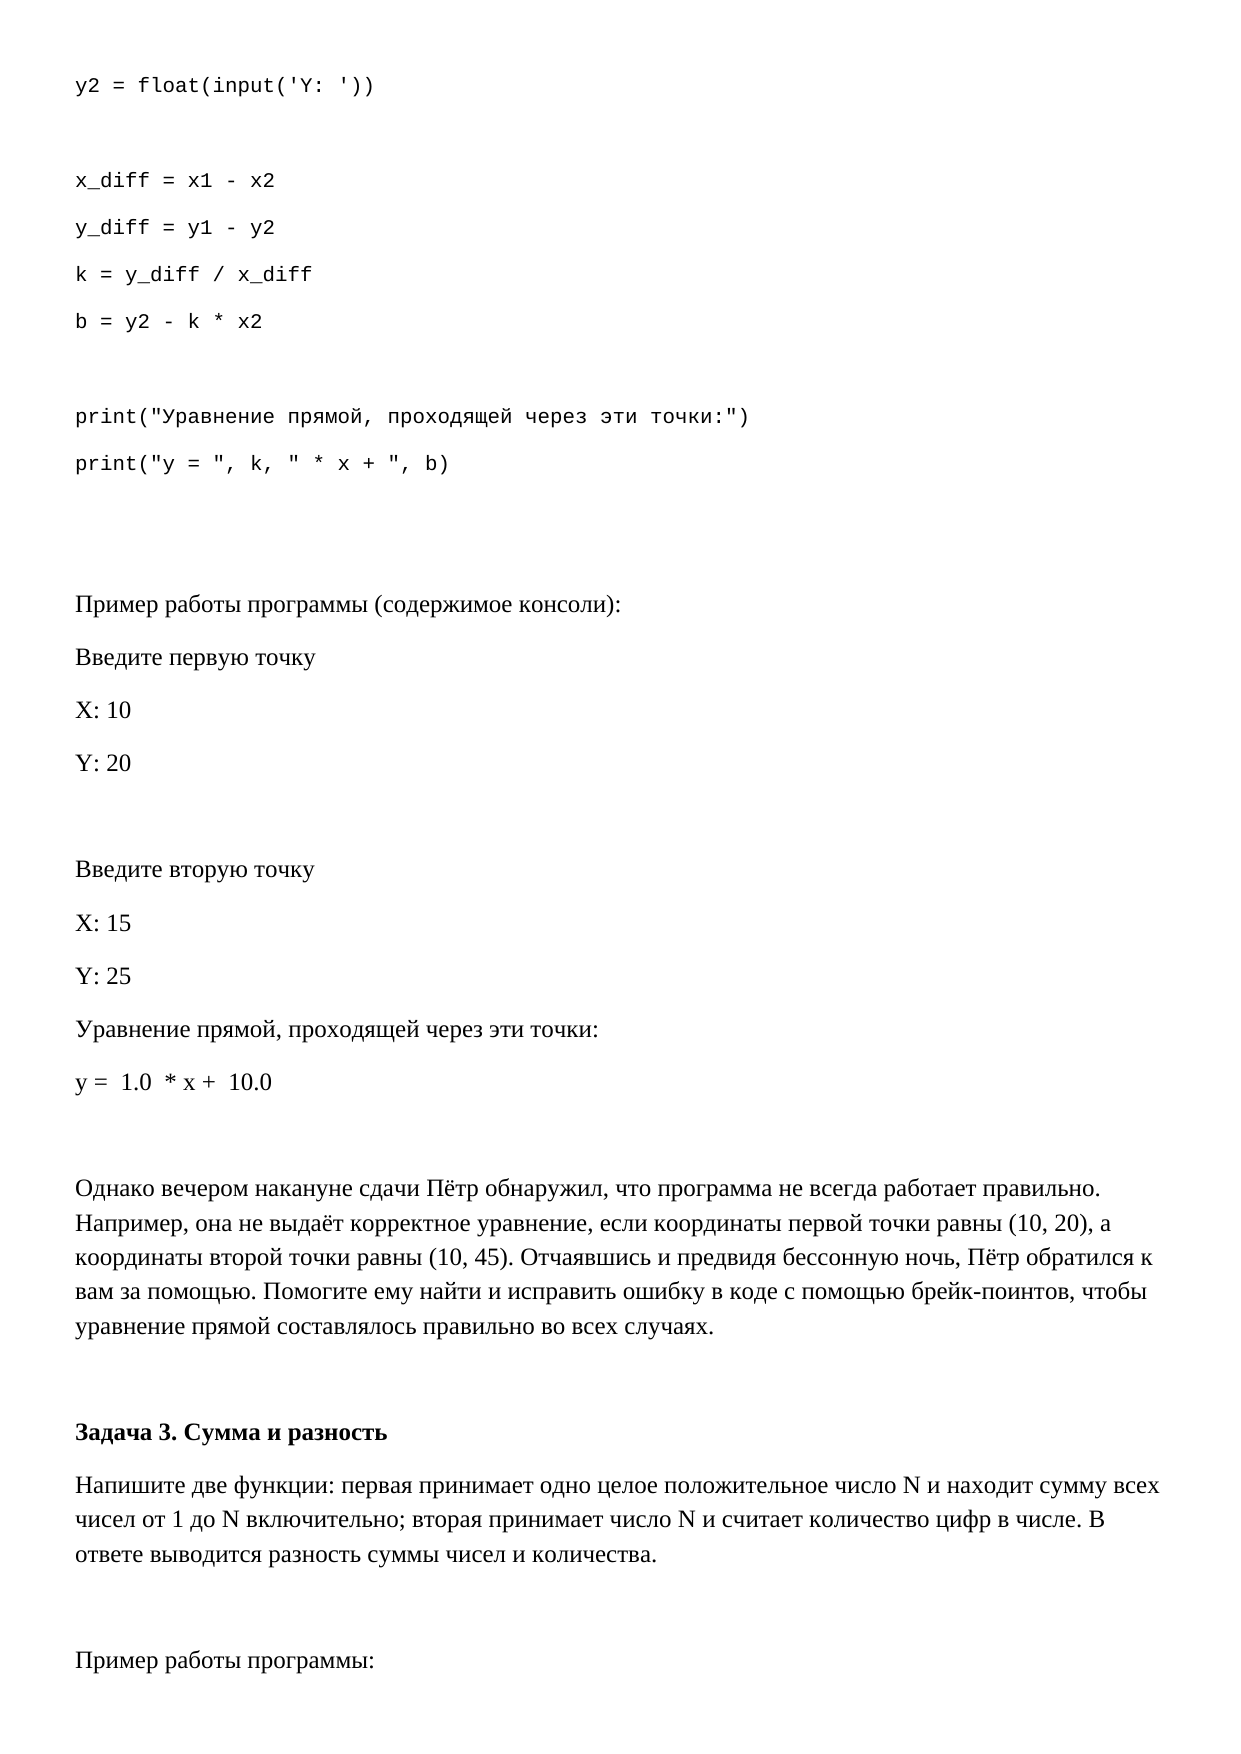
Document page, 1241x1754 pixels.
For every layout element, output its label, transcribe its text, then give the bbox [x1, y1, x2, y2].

text X: 10 [75, 689, 1165, 724]
text Однако вечером накануне сдачи Пётр обнаружил, что программа не всегда работает правильно. Например, она не выдаёт корректное уравнение, если координаты первой точки равны (10, 20), а координаты второй точки равны (10, 45). Отчаявшись и предвидя бессонную ночь, Пётр обратился к вам за помощью. Помогите ему найти и исправить ошибку в коде с помощью брейк-поинтов, чтобы уравнение прямой составлялось правильно во всех случаях. [75, 1168, 1165, 1339]
text Введите вторую точку [75, 849, 1165, 883]
text Y: 25 [75, 955, 1165, 989]
text Введите первую точку [75, 636, 1165, 671]
text Напишите две функции: первая принимает одно целое положительное число N и находит сумму всех чисел от 1 до N включительно; вторая принимает число N и считает количество цифр в числе. В ответе выводится разность суммы чисел и количества. [75, 1464, 1165, 1568]
text y = 1.0 * x + 10.0 [75, 1061, 1165, 1096]
text Задача 3. Сумма и разность [75, 1411, 1165, 1446]
text Y: 20 [75, 743, 1165, 777]
text Уравнение прямой, проходящей через эти точки: [75, 1008, 1165, 1043]
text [75, 75, 1165, 477]
text Пример работы программы: [75, 1639, 1165, 1674]
text Пример работы программы (содержимое консоли): [75, 583, 1165, 618]
text X: 15 [75, 902, 1165, 936]
